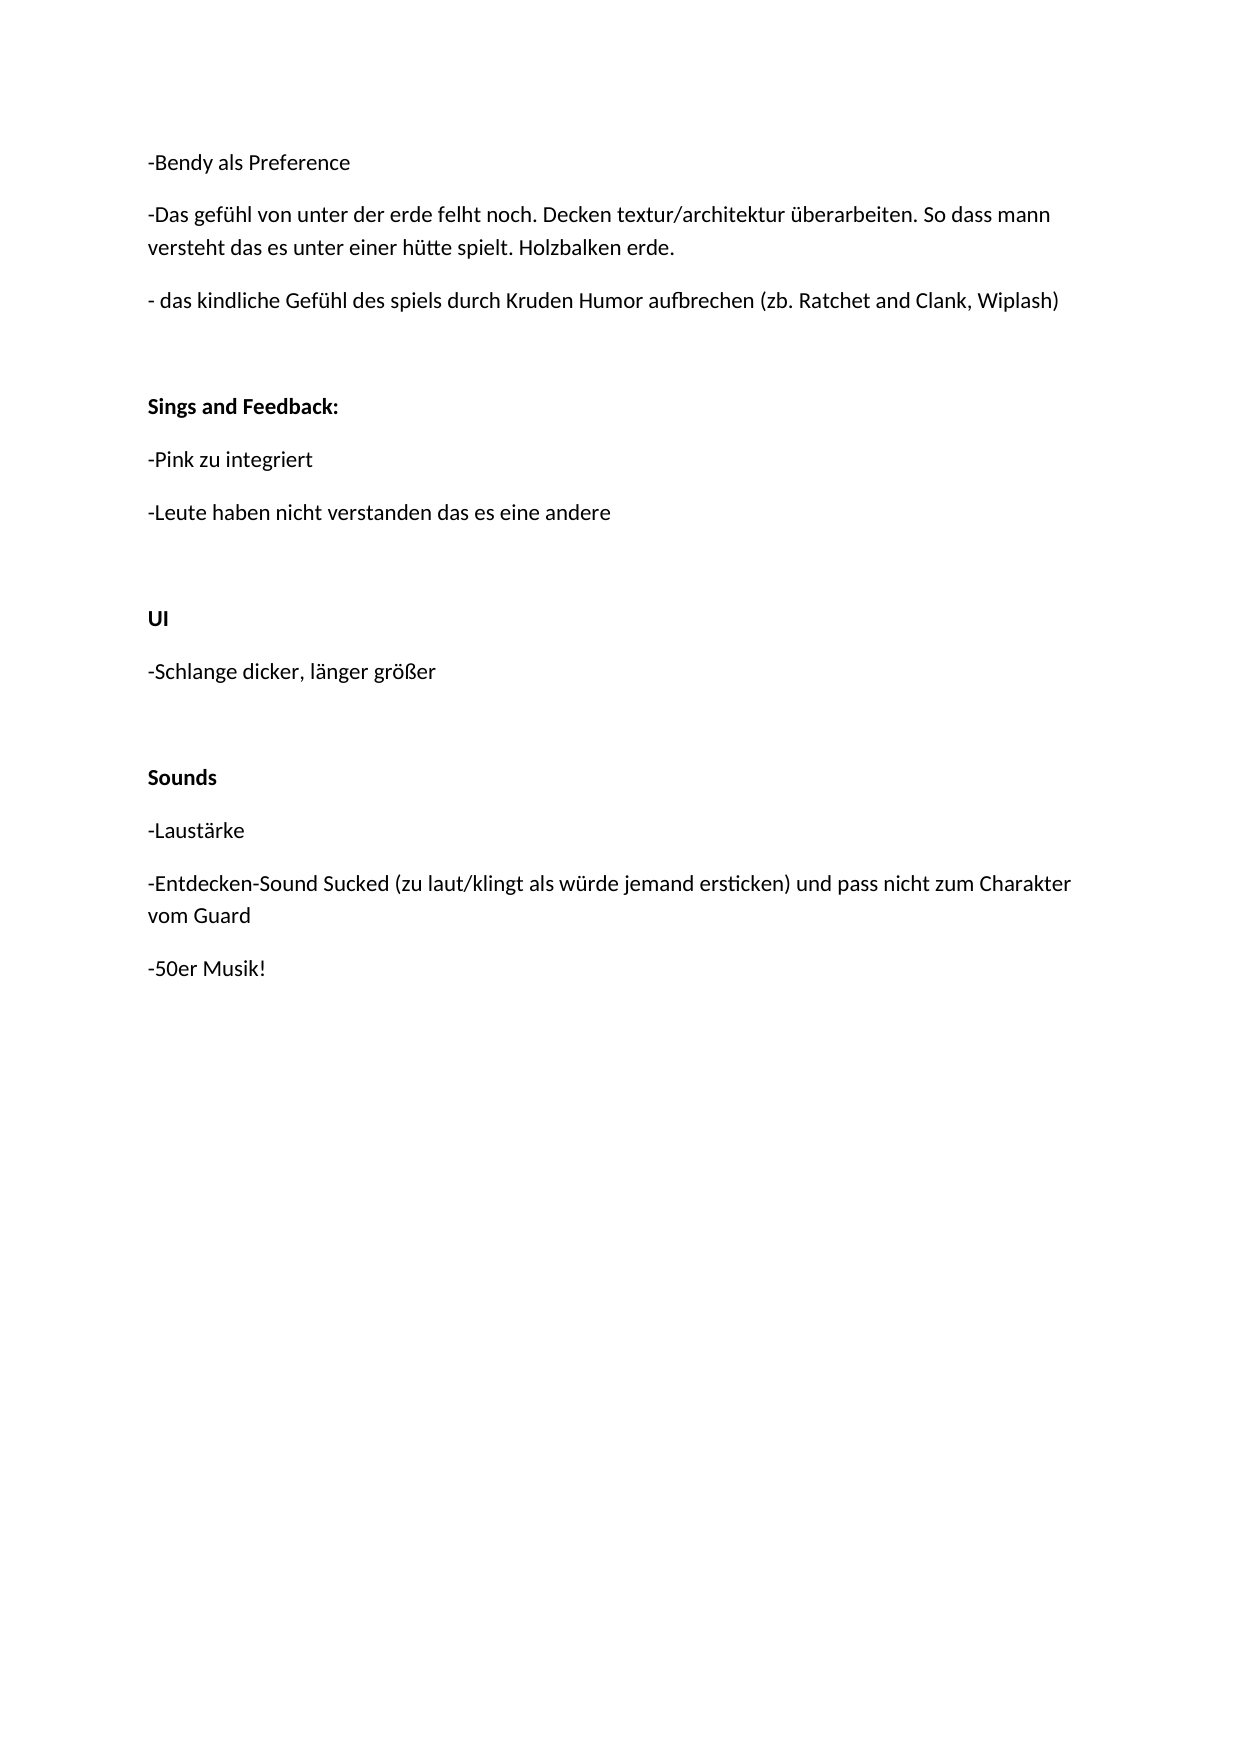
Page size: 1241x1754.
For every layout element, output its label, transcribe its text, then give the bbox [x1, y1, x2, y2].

text -Leute haben nicht verstanden das es eine andere [148, 498, 1093, 526]
text -50er Musik! [148, 954, 1093, 982]
text -Bendy als Preference [148, 148, 1093, 176]
text -Pink zu integriert [148, 445, 1093, 473]
text -Entdecken-Sound Sucked (zu laut/klingt als würde jemand ersticken) und pass nicht zum Charakter vom Guard [148, 869, 1093, 929]
text Sings and Feedback: [148, 392, 1093, 420]
text -Laustärke [148, 816, 1093, 844]
text UI [148, 604, 1093, 632]
text Sounds [148, 763, 1093, 791]
text -Schlange dicker, länger größer [148, 657, 1093, 685]
text -Das gefühl von unter der erde felht noch. Decken textur/architektur überarbeiten. So dass mann versteht das es unter einer hütte spielt. Holzbalken erde. [148, 201, 1093, 261]
text - das kindliche Gefühl des spiels durch Kruden Humor aufbrechen (zb. Ratchet and Clank, Wiplash) [148, 286, 1093, 314]
